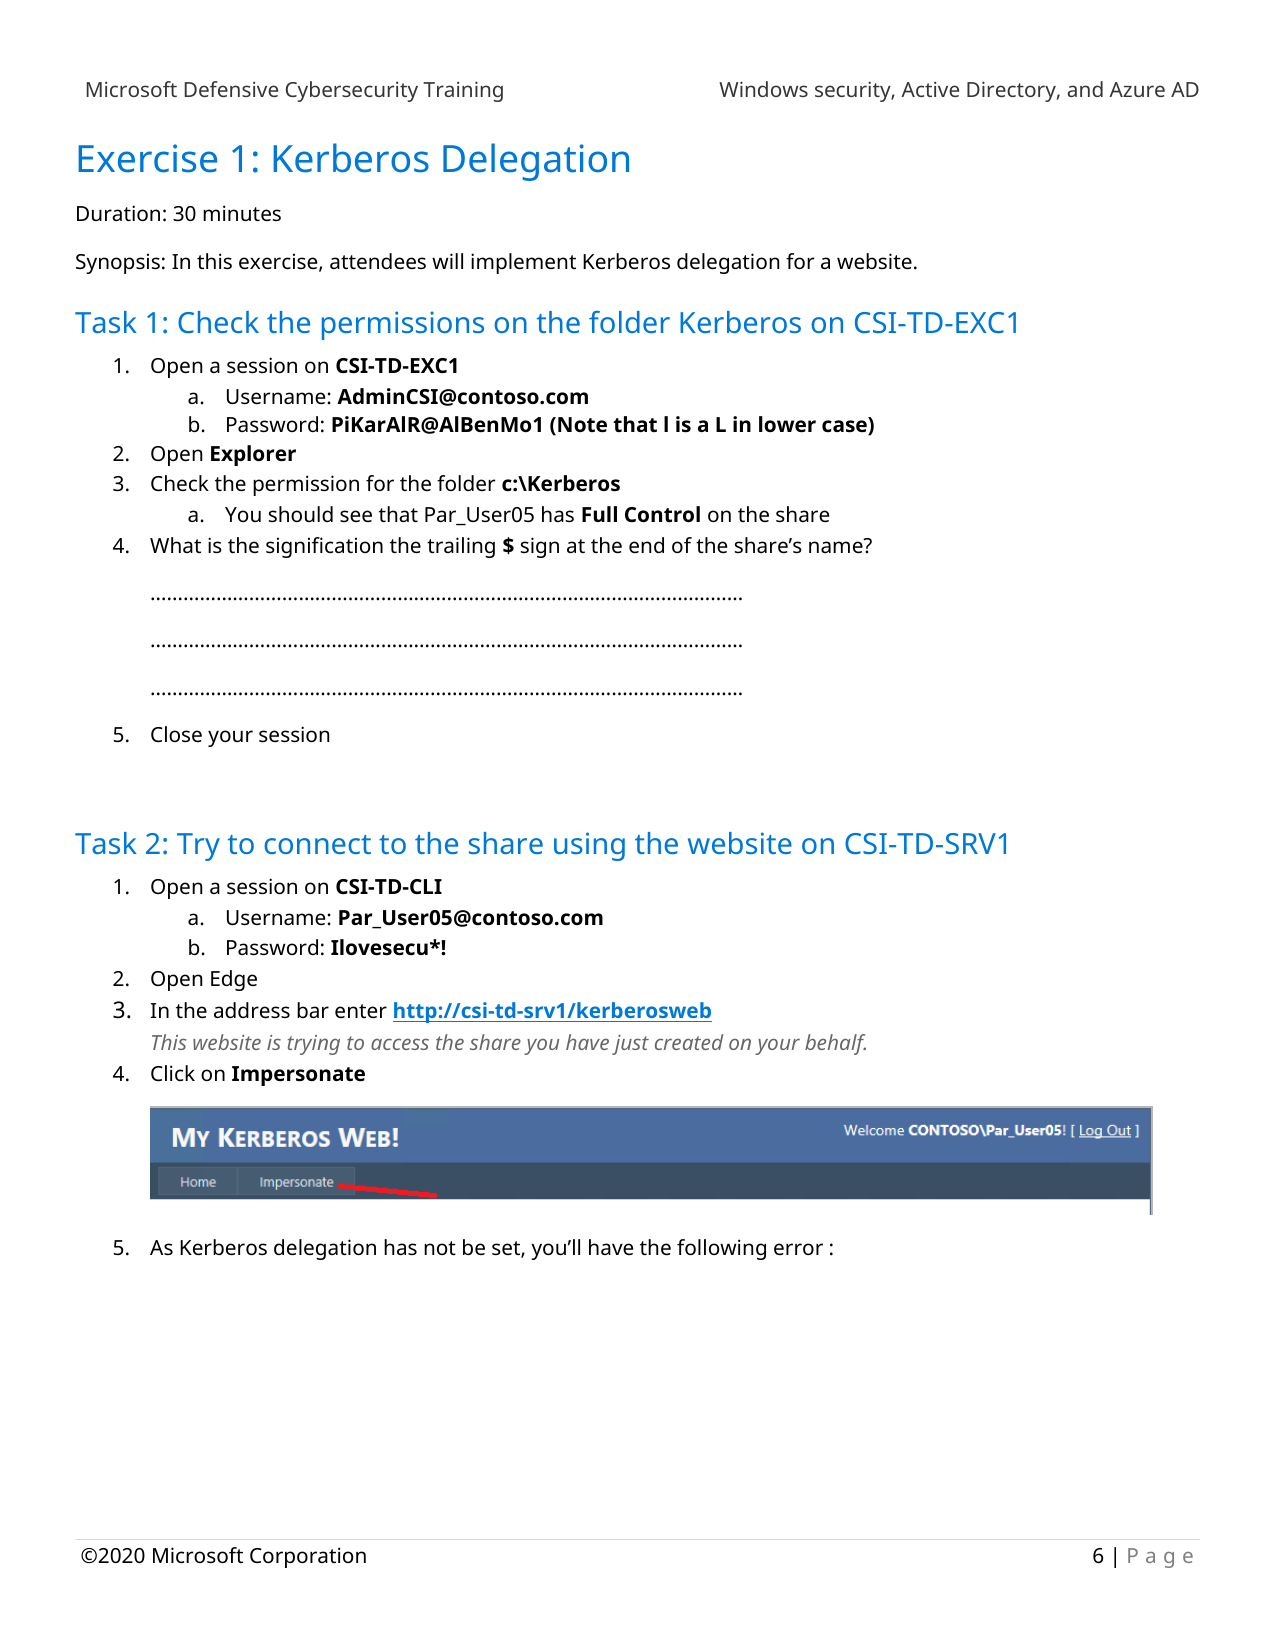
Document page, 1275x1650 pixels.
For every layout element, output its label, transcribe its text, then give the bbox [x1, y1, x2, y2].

text ……………………………………………………………………………………………… [150, 673, 1200, 701]
list Close your session [112, 720, 1200, 748]
list Open Edge [112, 964, 1200, 992]
list Open Explorer [112, 439, 1200, 467]
text ……………………………………………………………………………………………… [150, 625, 1200, 654]
list Password: Ilovesecu*! [187, 933, 1200, 962]
list Check the permission for the folder c:\Kerberos [112, 469, 1200, 498]
list As Kerberos delegation has not be set, you’ll have the following error : [112, 1233, 1200, 1262]
subtitle Task 2: Try to connect to the share using the website on CSI-TD-SRV1 [75, 823, 1200, 863]
list Username: AdminCSI@contoso.com [187, 382, 1200, 411]
list Username: Par_User05@contoso.com [187, 903, 1200, 931]
list What is the signification the trailing $ sign at the end of the share’s name? [112, 531, 1200, 559]
subtitle Task 1: Check the permissions on the folder Kerberos on CSI-TD-EXC1 [75, 302, 1200, 342]
text Duration: 30 minutes [75, 199, 1200, 228]
list In the address bar enter http://csi-td-srv1/kerberosweb [112, 994, 1200, 1026]
list Click on Impersonate [112, 1059, 1200, 1087]
text ……………………………………………………………………………………………… [150, 578, 1200, 607]
subtitle Exercise 1: Kerberos Delegation [75, 132, 1200, 183]
list Open a session on CSI-TD-CLI [112, 872, 1200, 900]
picture [150, 1106, 1153, 1215]
list Password: PiKarAlR@AlBenMo1 (Note that l is a L in lower case) [187, 411, 1200, 439]
list This website is trying to access the share you have just created on your behalf. [150, 1028, 1200, 1057]
text Synopsis: In this exercise, attendees will implement Kerberos delegation for a website. [75, 247, 1200, 275]
list You should see that Par_User05 has Full Control on the share [187, 500, 1200, 529]
list Open a session on CSI-TD-EXC1 [112, 351, 1200, 380]
